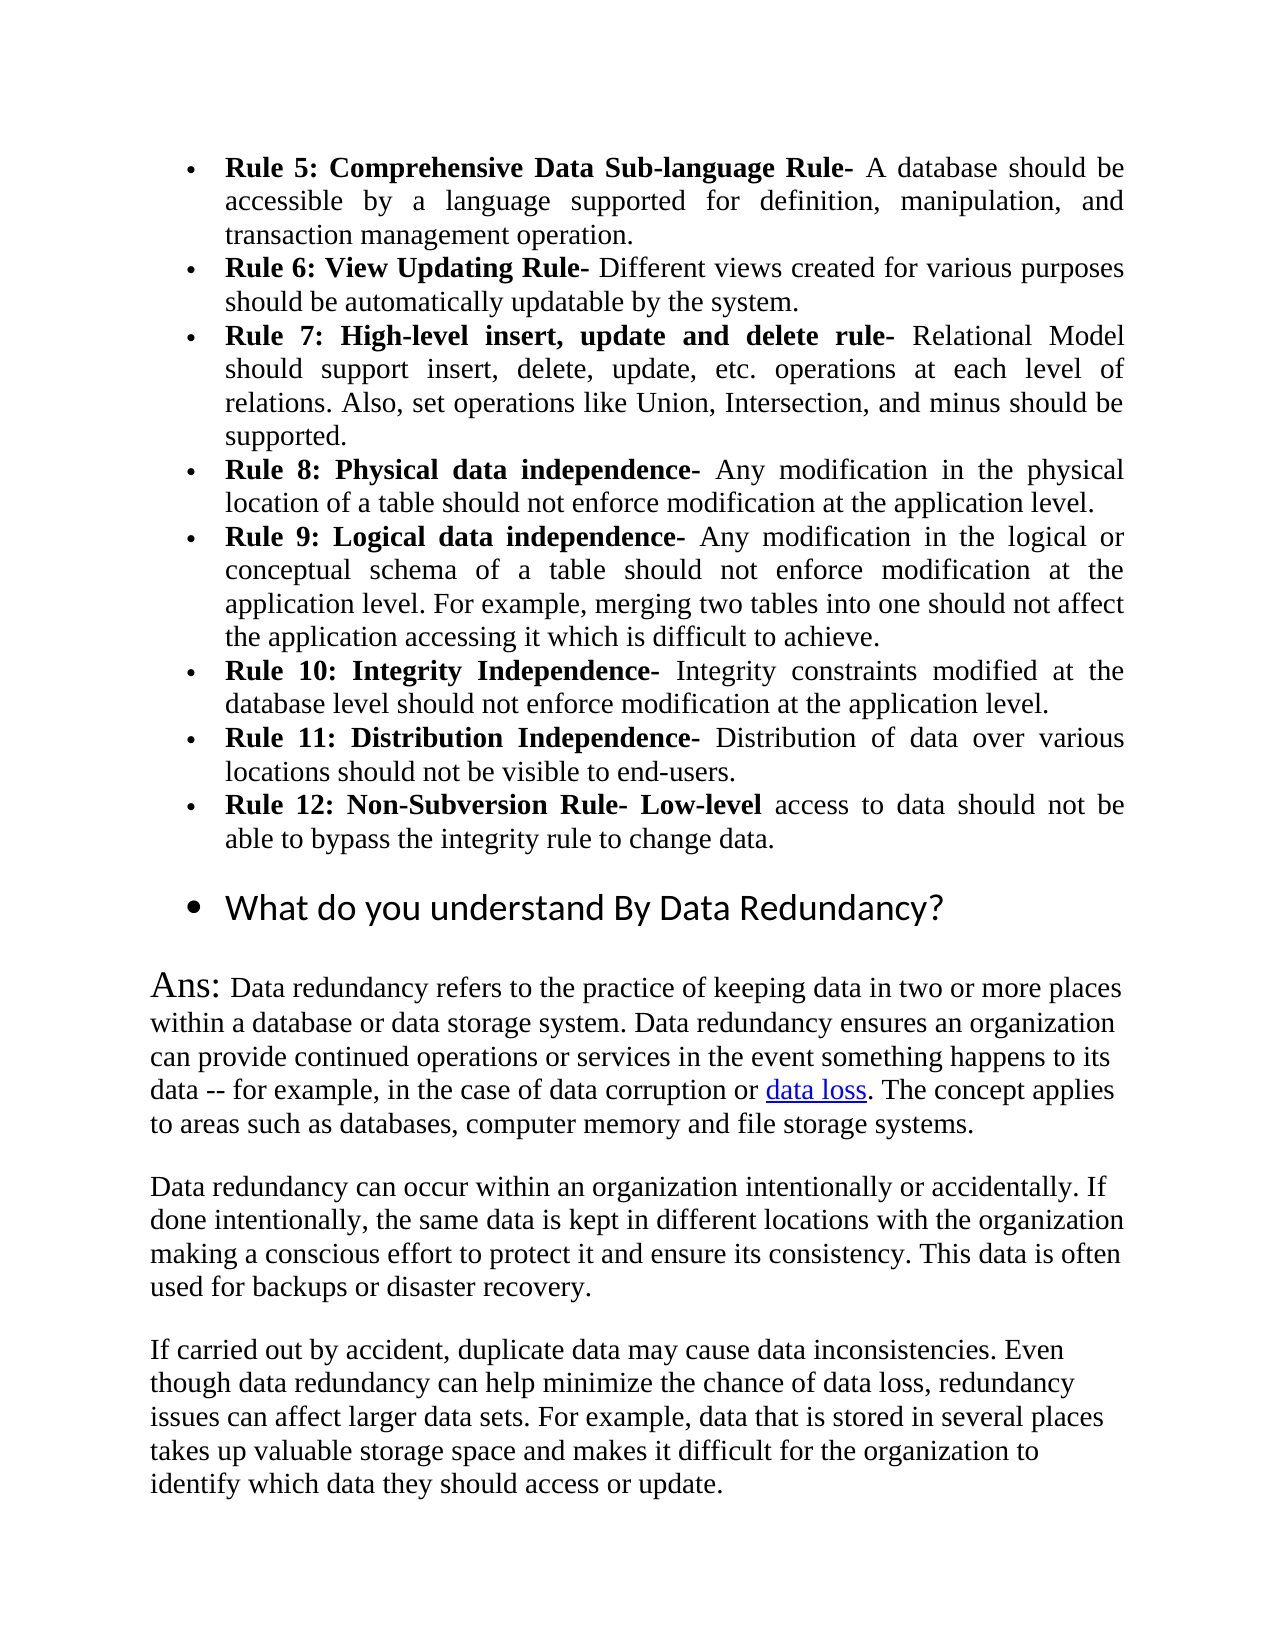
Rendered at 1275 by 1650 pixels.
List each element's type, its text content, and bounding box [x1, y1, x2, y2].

list Rule 8: Physical data independence- Any modification in the physical location of a table should not enforce modification at the application level. [187, 452, 1125, 519]
list Rule 11: Distribution Independence- Distribution of data over various locations should not be visible to end-users. [187, 720, 1125, 787]
list Rule 10: Integrity Independence- Integrity constraints modified at the database level should not enforce modification at the application level. [187, 653, 1125, 720]
list Rule 5: Comprehensive Data Sub-language Rule- A database should be accessible by a language supported for definition, manipulation, and transaction management operation. [187, 150, 1125, 251]
list Rule 6: View Updating Rule- Different views created for various purposes should be automatically updatable by the system. [187, 251, 1125, 318]
text Ans: Data redundancy refers to the practice of keeping data in two or more places within a database or data storage system. Data redundancy ensures an organization can provide continued operations or services in the event something happens to its data -- for example, in the case of data corruption or data loss. The concept applies to areas such as databases, computer memory and file storage systems. [150, 962, 1125, 1139]
list Rule 12: Non-Subversion Rule- Low-level access to data should not be able to bypass the integrity rule to change data. [187, 787, 1125, 854]
list What do you understand By Data Redundancy? [187, 883, 1125, 929]
text Data redundancy can occur within an organization intentionally or accidentally. If done intentionally, the same data is kept in different locations with the organization making a conscious effort to protect it and ensure its consistency. This data is often used for backups or disaster recovery. [150, 1169, 1125, 1303]
list Rule 9: Logical data independence- Any modification in the logical or conceptual schema of a table should not enforce modification at the application level. For example, merging two tables into one should not affect the application accessing it which is difficult to achieve. [187, 519, 1125, 653]
list Rule 7: High-level insert, update and delete rule- Relational Model should support insert, delete, update, etc. operations at each level of relations. Also, set operations like Union, Intersection, and minus should be supported. [187, 318, 1125, 452]
text If carried out by accident, duplicate data may cause data inconsistencies. Even though data redundancy can help minimize the chance of data loss, redundancy issues can affect larger data sets. For example, data that is stored in several places takes up valuable storage space and makes it difficult for the organization to identify which data they should access or update. [150, 1332, 1125, 1500]
